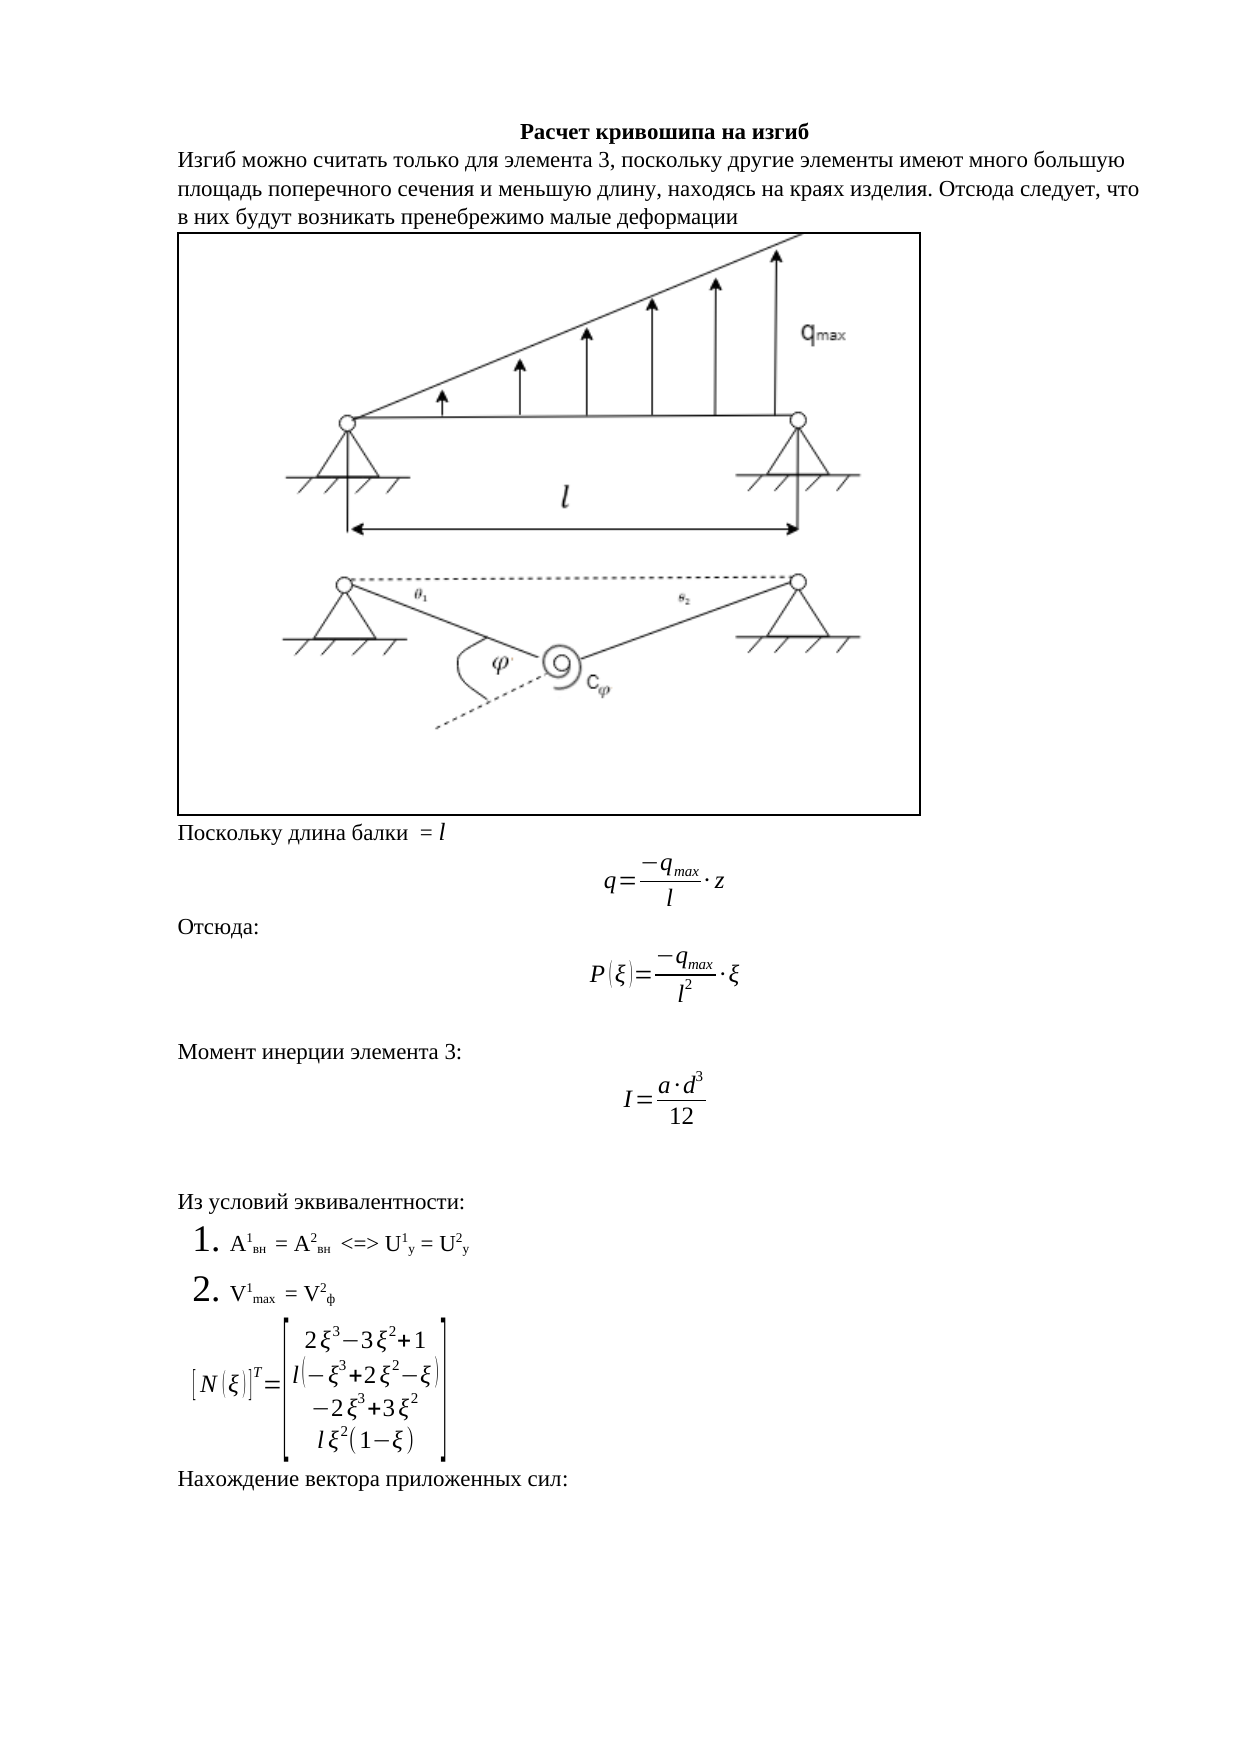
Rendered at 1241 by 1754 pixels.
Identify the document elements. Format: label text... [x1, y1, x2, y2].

text Нахождение вектора приложенных сил: [177, 1465, 1152, 1491]
text Из условий эквивалентности: [177, 1188, 1152, 1215]
text Момент инерции элемента 3: [177, 1038, 1152, 1065]
text Расчет кривошипа на изгиб [177, 118, 1152, 144]
picture [179, 234, 919, 814]
list V1max = V2ф [192, 1266, 1152, 1309]
list A1вн = A2вн <=> U1y = U2y [192, 1217, 1152, 1260]
text Поскольку длина балки = [177, 818, 1152, 846]
text Отсюда: [177, 913, 1152, 939]
text Изгиб можно считать только для элемента 3, поскольку другие элементы имеют много большую площадь поперечного сечения и меньшую длину, находясь на краях изделия. Отсюда следует, что в них будут возникать пренебрежимо малые деформации [177, 147, 1152, 230]
